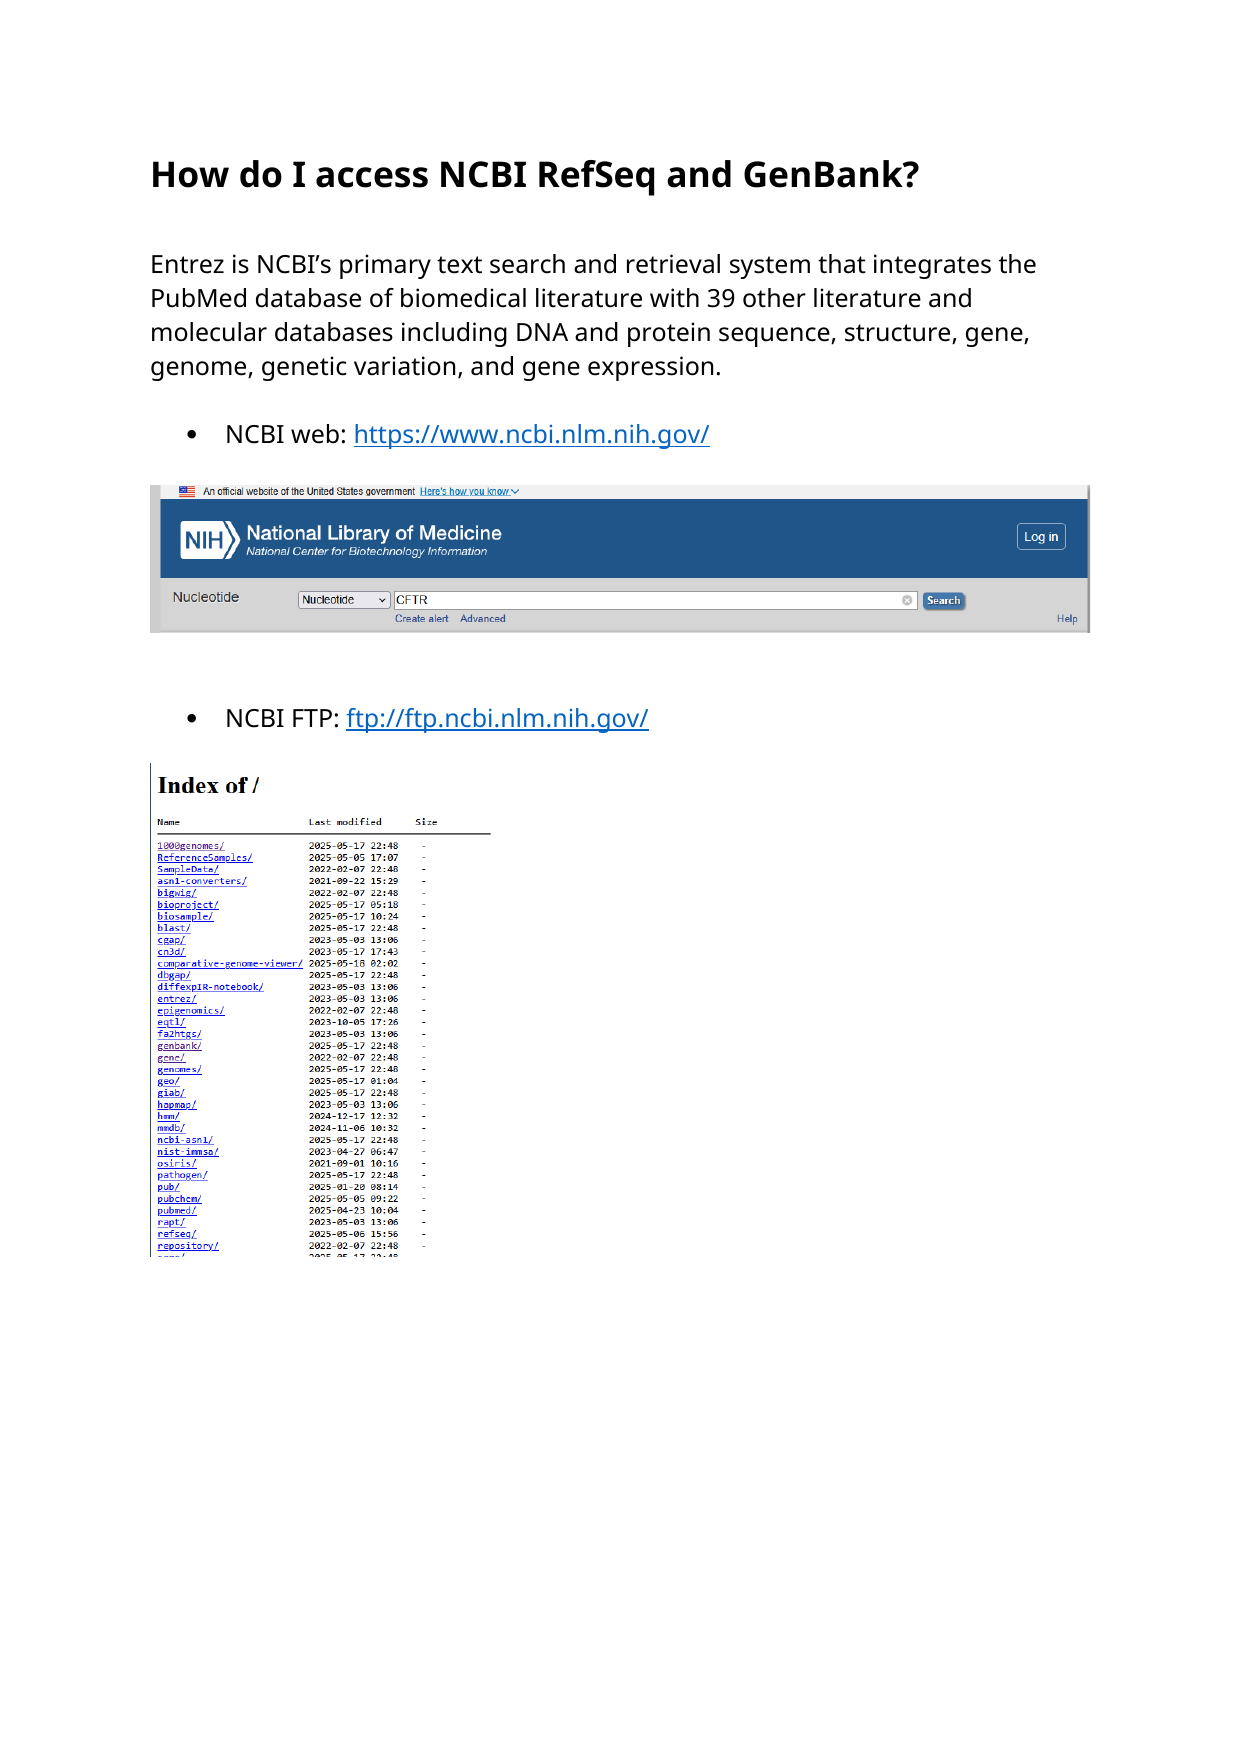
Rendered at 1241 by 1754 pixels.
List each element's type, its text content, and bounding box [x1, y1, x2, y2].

text How do I access NCBI RefSeq and GenBank? [150, 150, 1090, 198]
list NCBI FTP: ftp://ftp.ncbi.nlm.nih.gov/ [187, 701, 1090, 734]
text Entrez is NCBI’s primary text search and retrieval system that integrates the PubMed database of biomedical literature with 39 other literature and molecular databases including DNA and protein sequence, structure, gene, genome, genetic variation, and gene expression. [150, 246, 1090, 383]
list NCBI web: https://www.ncbi.nlm.nih.gov/ [187, 417, 1090, 451]
picture [150, 485, 1091, 633]
picture [150, 763, 491, 1257]
